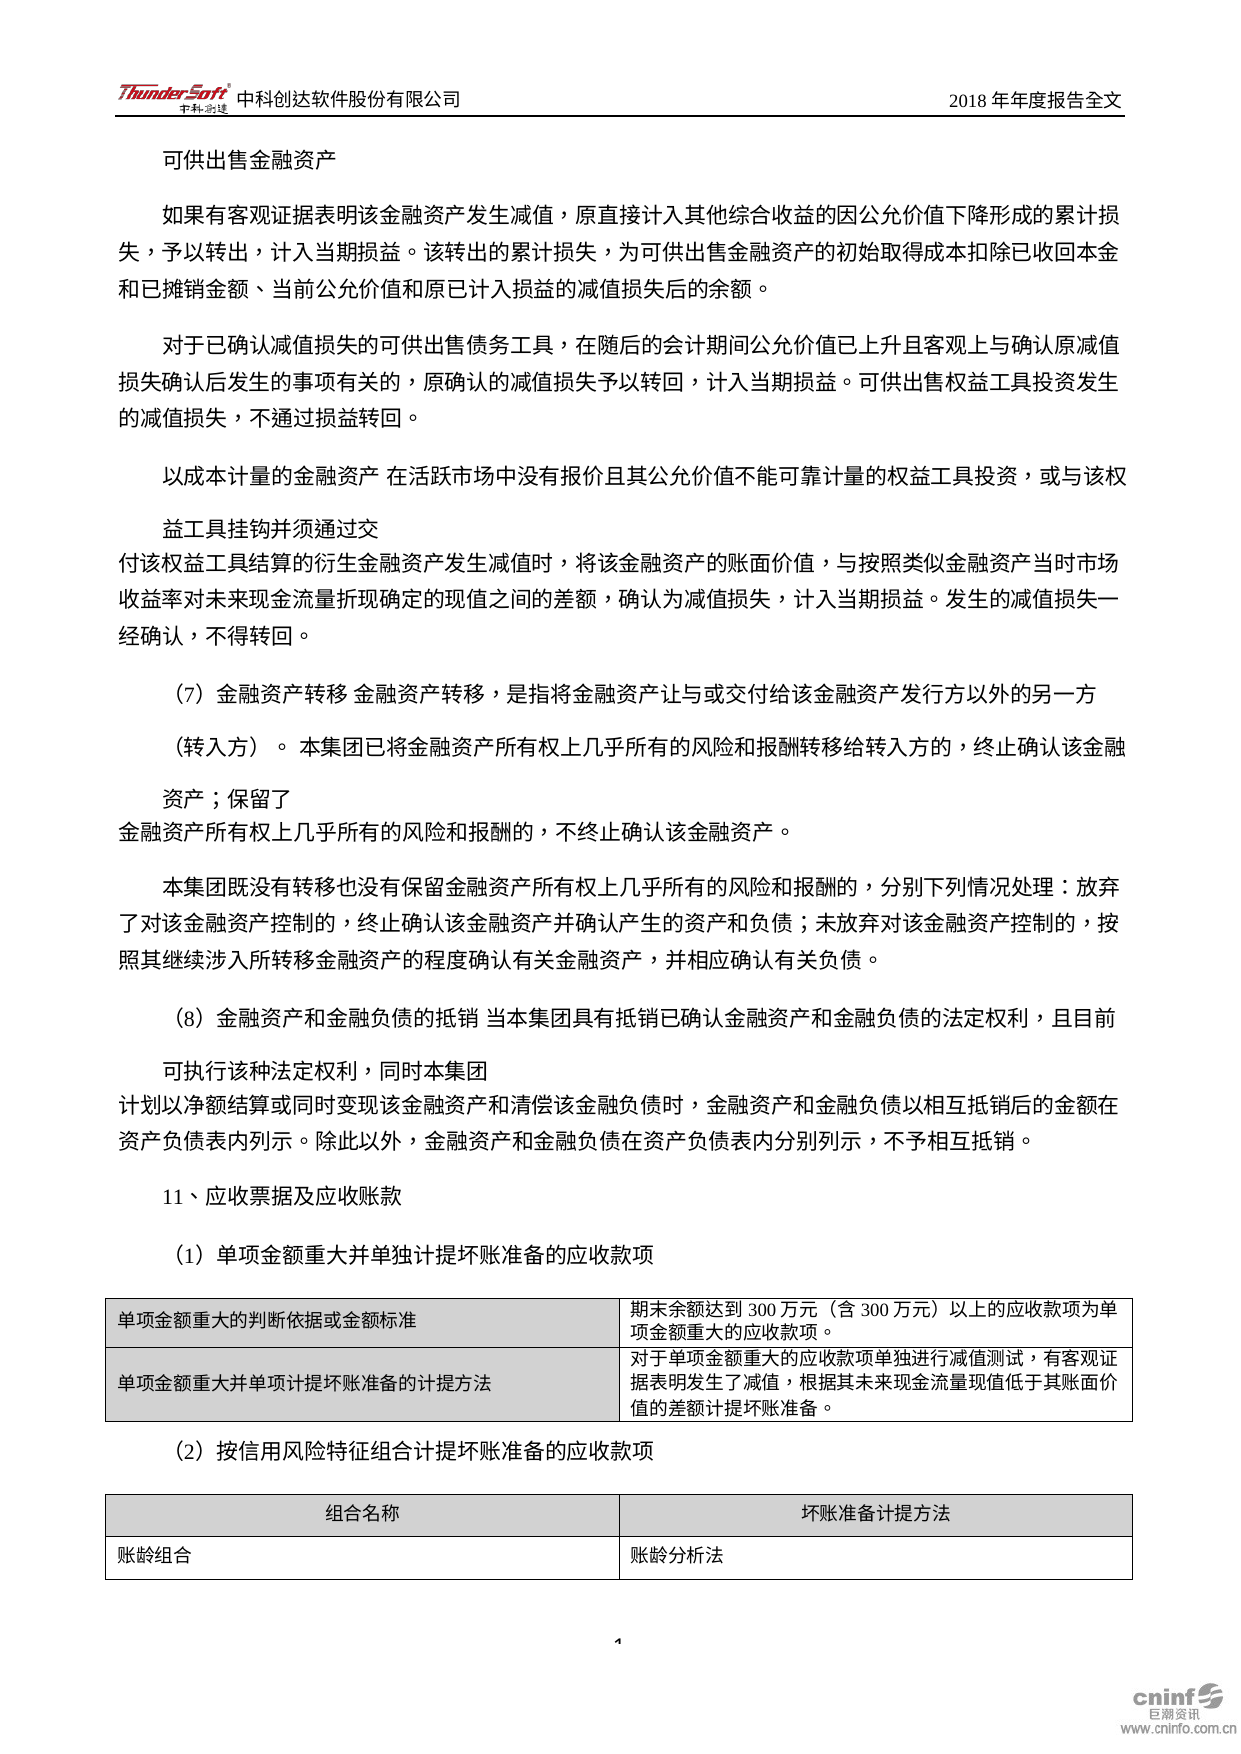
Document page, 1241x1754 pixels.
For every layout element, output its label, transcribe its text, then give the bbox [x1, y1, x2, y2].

text 如果有客观证据表明该金融资产发生减值，原直接计入其他综合收益的因公允价值下降形成的累计损 失，予以转出，计入当期损益。该转出的累计损失，为可供出售金融资产的初始取得成本扣除已收回本金 和已摊销金额、当前公允价值和原已计入损益的减值损失后的余额。 [118, 201, 1122, 303]
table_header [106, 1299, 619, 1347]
text 计划以净额结算或同时变现该金融资产和清偿该金融负债时，金融资产和金融负债以相互抵销后的金额在 资产负债表内列示。除此以外，金融资产和金融负债在资产负债表内分别列示，不予相互抵销。 [118, 1090, 1122, 1156]
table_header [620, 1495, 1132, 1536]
picture [118, 83, 231, 114]
text （2）按信用风险特征组合计提坏账准备的应收款项 [162, 1436, 1134, 1466]
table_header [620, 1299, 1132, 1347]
text 可供出售金融资产 [162, 145, 1134, 175]
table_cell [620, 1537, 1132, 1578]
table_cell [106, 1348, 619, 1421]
text （1）单项金额重大并单独计提坏账准备的应收款项 [162, 1240, 1134, 1270]
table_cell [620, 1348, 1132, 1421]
picture [1115, 1680, 1240, 1737]
text 本集团既没有转移也没有保留金融资产所有权上几乎所有的风险和报酬的，分别下列情况处理：放弃 了对该金融资产控制的，终止确认该金融资产并确认产生的资产和负债；未放弃对该金融资产控制的，按 照其继续涉入所转移金融资产的程度确认有关金融资产，并相应确认有关负债。 [118, 872, 1122, 975]
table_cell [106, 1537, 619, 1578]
text 金融资产所有权上几乎所有的风险和报酬的，不终止确认该金融资产。 [118, 818, 1240, 846]
text （7）金融资产转移 金融资产转移，是指将金融资产让与或交付给该金融资产发行方以外的另一方（转入方）。 本集团已将金融资产所有权上几乎所有的风险和报酬转移给转入方的，终止确认该金融资产；保留了 [162, 660, 1134, 818]
text 11、应收票据及应收账款 [162, 1181, 1134, 1211]
text （8）金融资产和金融负债的抵销 当本集团具有抵销已确认金融资产和金融负债的法定权利，且目前可执行该种法定权利，同时本集团 [162, 984, 1134, 1090]
text 对于已确认减值损失的可供出售债务工具，在随后的会计期间公允价值已上升且客观上与确认原减值 损失确认后发生的事项有关的，原确认的减值损失予以转回，计入当期损益。可供出售权益工具投资发生 的减值损失，不通过损益转回。 [118, 330, 1122, 433]
text 付该权益工具结算的衍生金融资产发生减值时，将该金融资产的账面价值，与按照类似金融资产当时市场 收益率对未来现金流量折现确定的现值之间的差额，确认为减值损失，计入当期损益。发生的减值损失一 经确认，不得转回。 [118, 548, 1122, 651]
text 以成本计量的金融资产 在活跃市场中没有报价且其公允价值不能可靠计量的权益工具投资，或与该权益工具挂钩并须通过交 [162, 442, 1134, 548]
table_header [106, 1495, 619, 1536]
